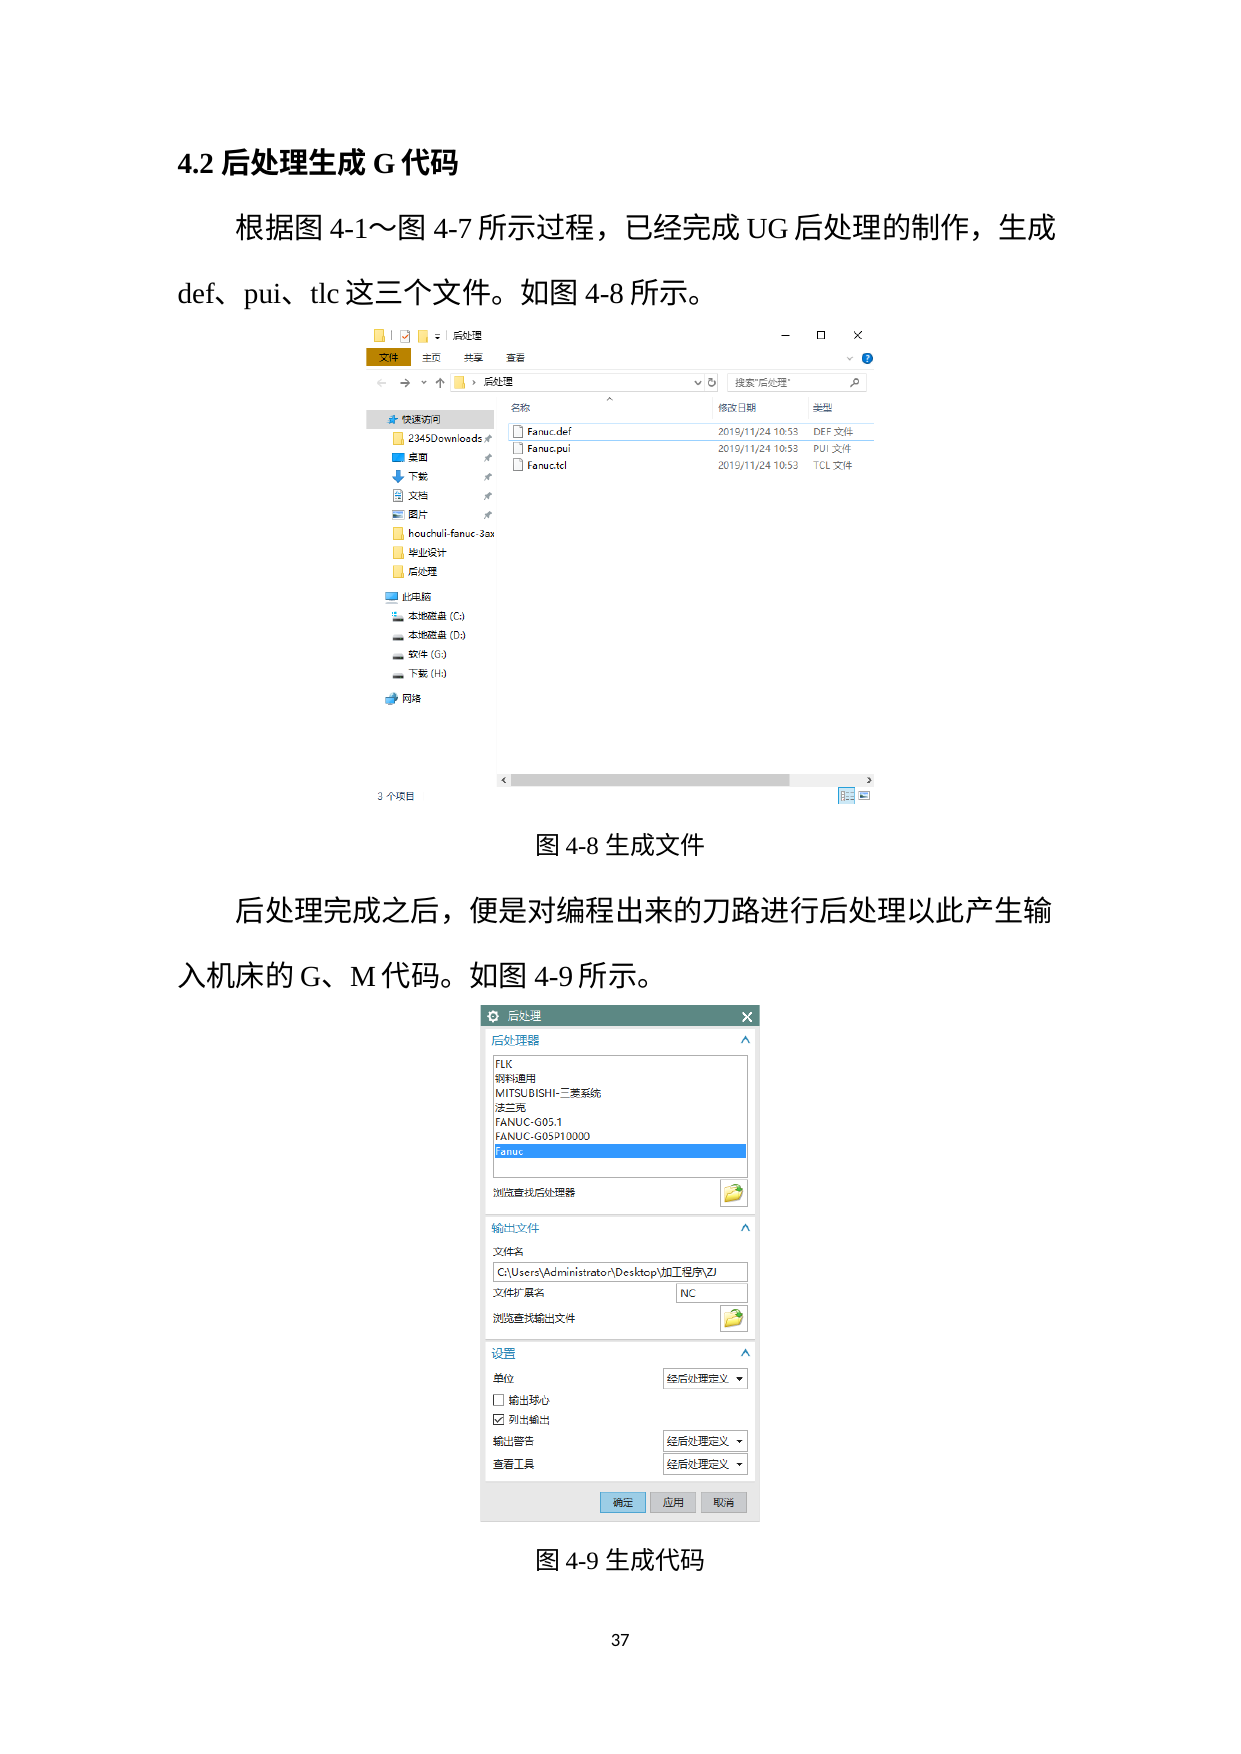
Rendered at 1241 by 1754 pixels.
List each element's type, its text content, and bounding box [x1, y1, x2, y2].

picture [366, 323, 874, 804]
list 图4-9 生成代码 [177, 1526, 1063, 1591]
subtitle 4.2 后处理生成G代码 [177, 128, 1063, 193]
list 根据图 4-1～图 4-7所示过程，已经完成UG后处理的制作，生成def、pui、tlc这三个文件。如图 4-8所示。 [177, 193, 1063, 323]
list 后处理完成之后，便是对编程出来的刀路进行后处理以此产生输入机床的G、M代码。如图 4-9所示。 [177, 876, 1063, 1006]
list 图4-8 生成文件 [177, 811, 1063, 876]
picture [480, 1005, 760, 1522]
